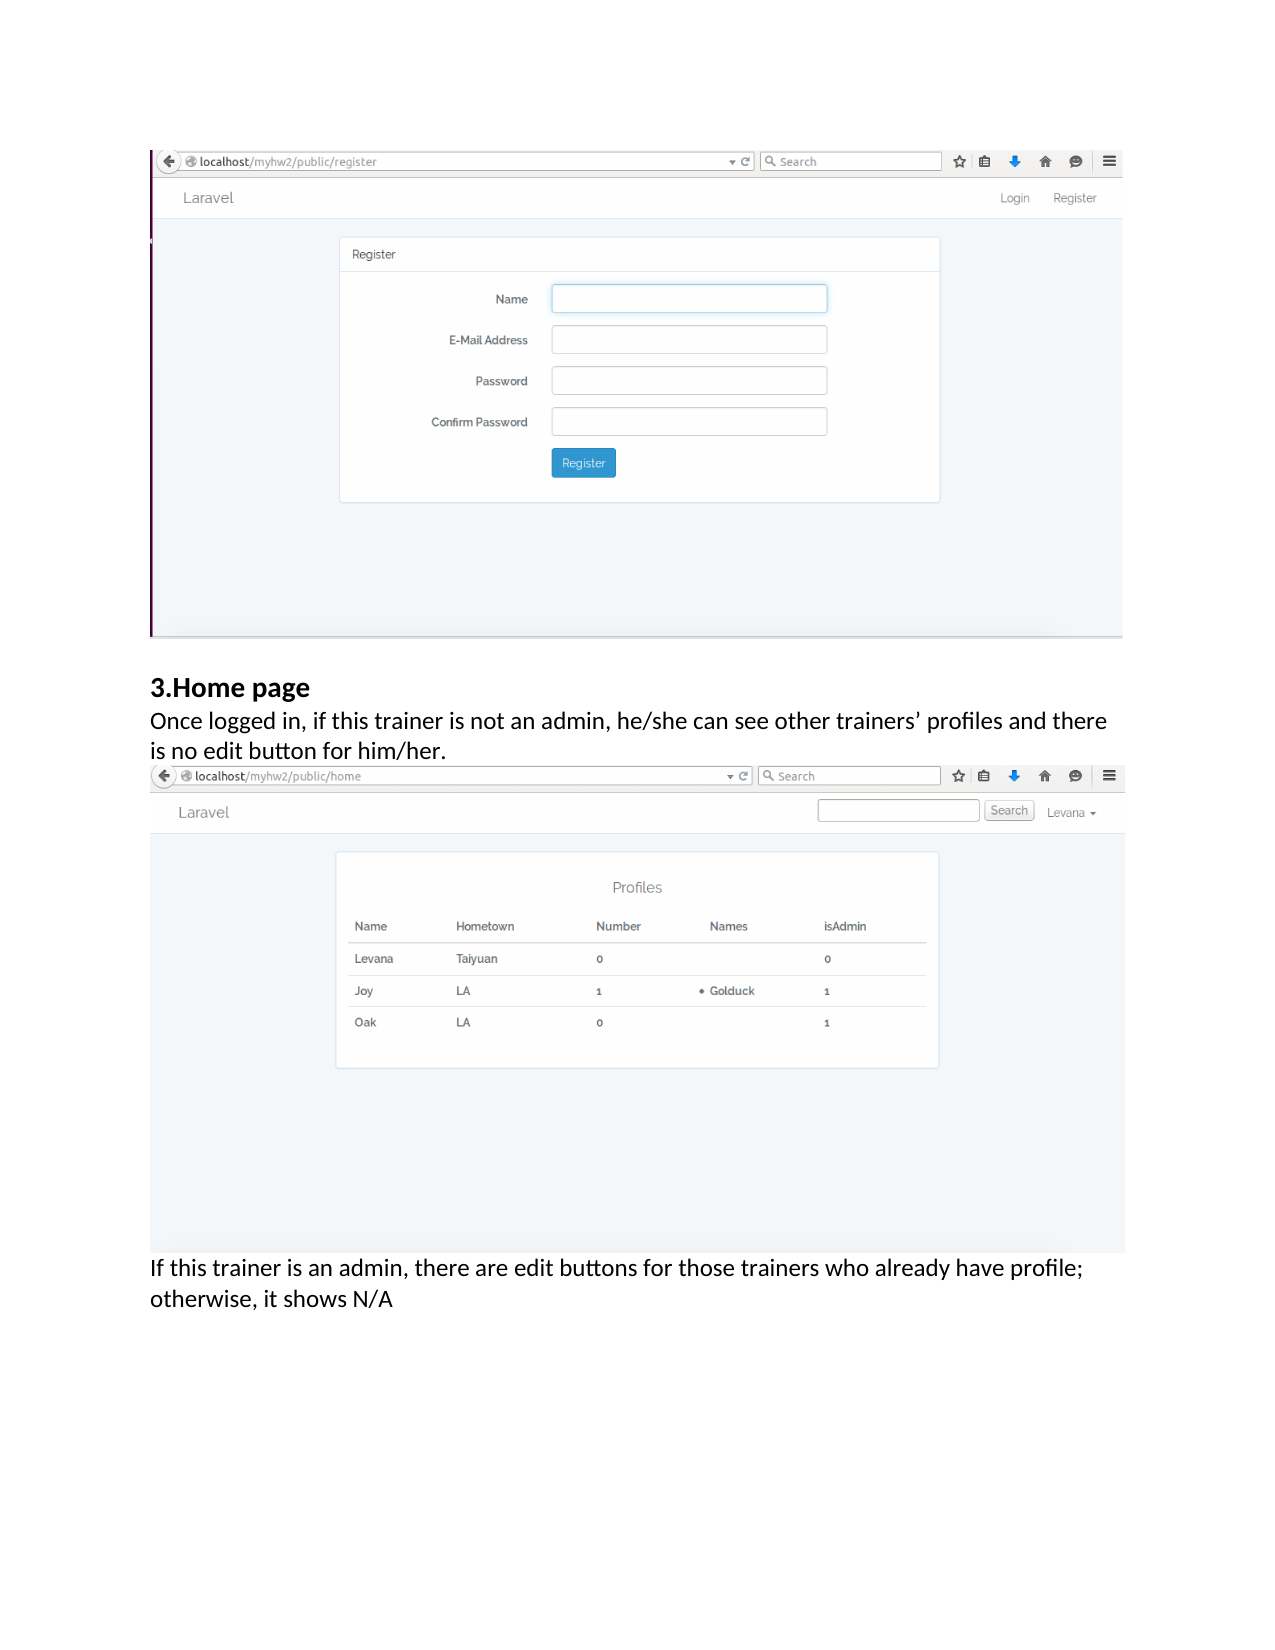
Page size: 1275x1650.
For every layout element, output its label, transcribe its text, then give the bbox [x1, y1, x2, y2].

text Once logged in, if this trainer is not an admin, he/she can see other trainers’ profiles and there is no edit button for him/her. [150, 705, 1125, 765]
picture [150, 765, 1125, 1253]
picture [150, 150, 1123, 639]
text If this trainer is an admin, there are edit buttons for those trainers who already have profile; otherwise, it shows N/A [150, 1253, 1125, 1313]
text 3.Home page [150, 669, 1125, 705]
